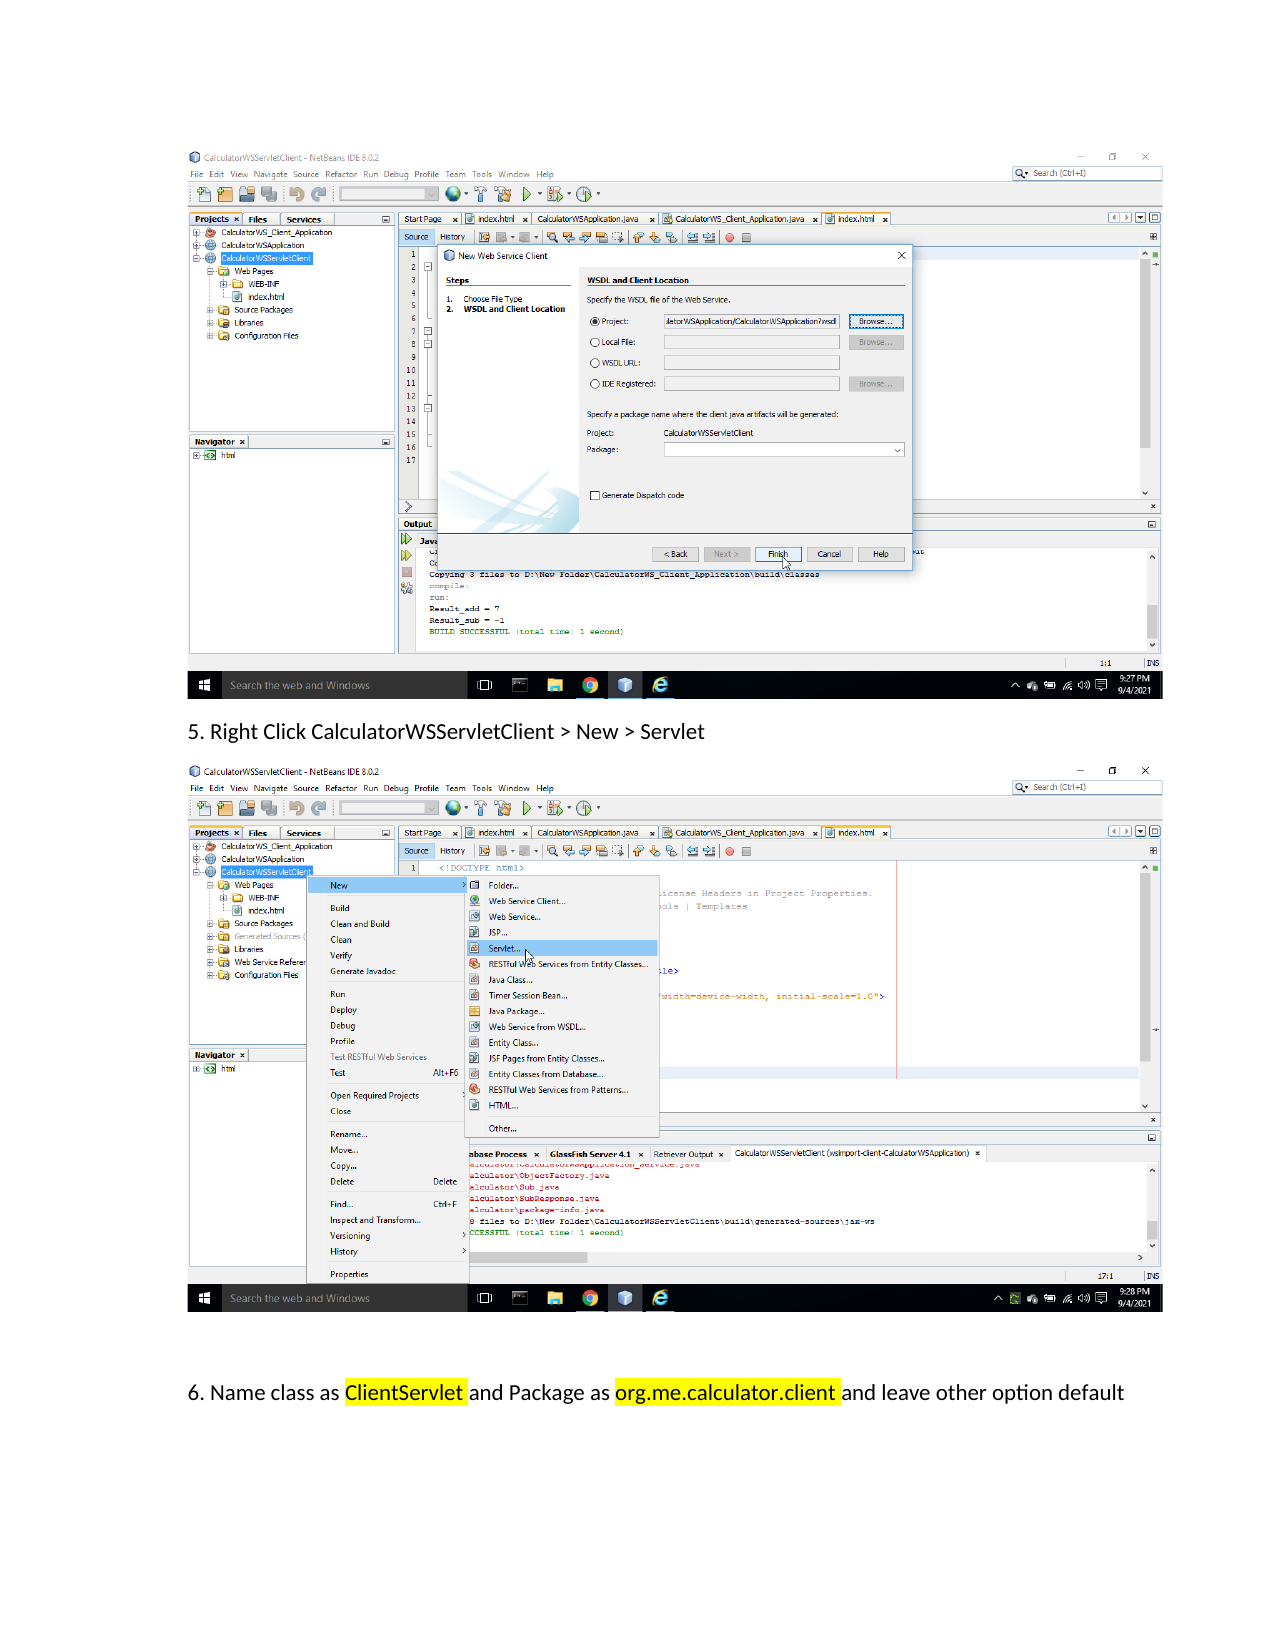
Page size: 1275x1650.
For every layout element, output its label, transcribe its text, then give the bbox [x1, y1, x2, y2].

picture [187, 150, 1163, 699]
text 5. Right Click CalculatorWSServletClient > New > Servlet [187, 717, 1125, 745]
picture [187, 763, 1163, 1312]
text 6. Name class as ClientServlet and Package as org.me.calculator.client and leave other option default [841, 1378, 1125, 1406]
